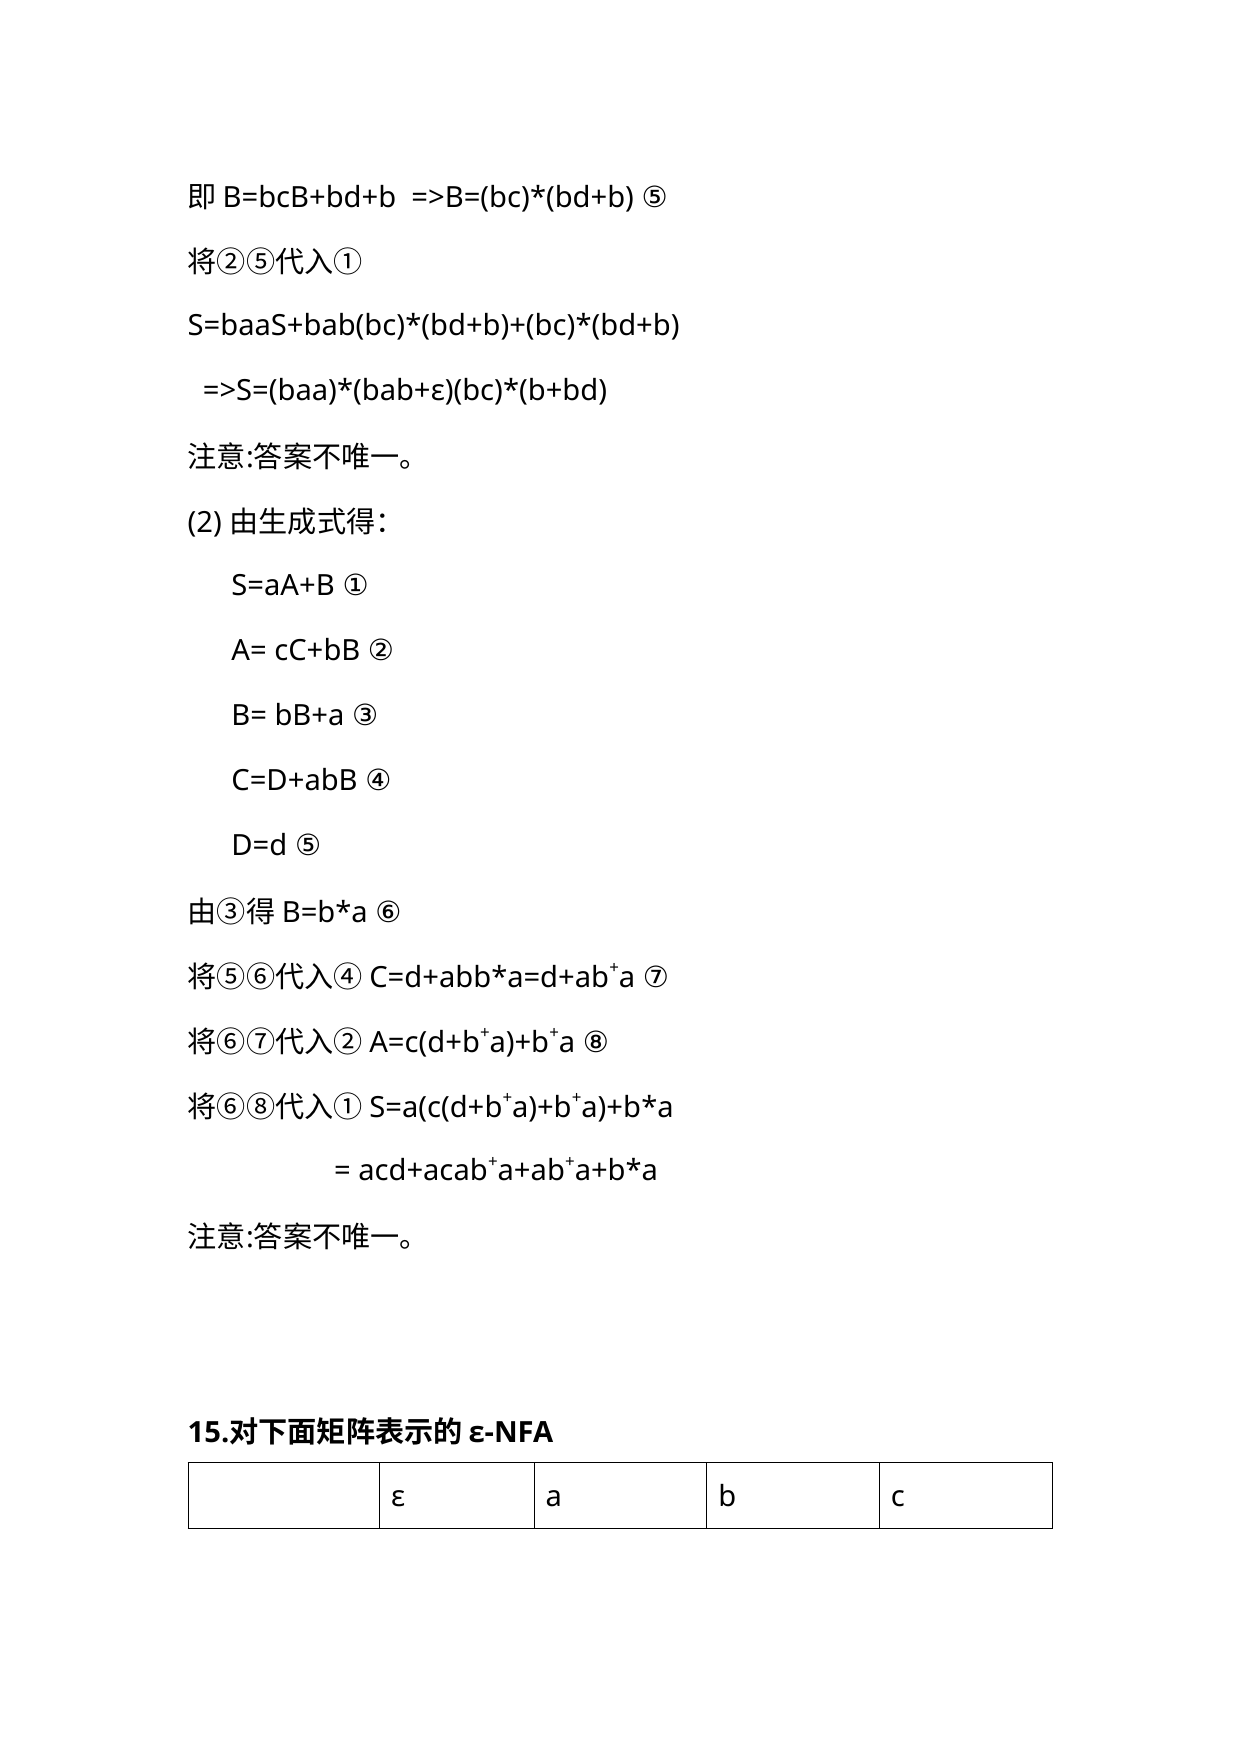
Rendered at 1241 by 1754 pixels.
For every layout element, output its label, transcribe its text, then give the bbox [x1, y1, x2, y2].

table_header a [535, 1463, 706, 1528]
table_header [189, 1463, 379, 1528]
text 将⑤⑥代入④ C=d+abb*a=d+ab+a ⑦ [187, 942, 1053, 1007]
text A= cC+bB ② [187, 617, 1053, 682]
text 将⑥⑦代入② A=c(d+b+a)+b+a ⑧ [187, 1007, 1053, 1072]
text S=baaS+bab(bc)*(bd+b)+(bc)*(bd+b) [187, 292, 1053, 357]
text (2) 由生成式得： [187, 487, 1053, 552]
text 由③得 B=b*a ⑥ [187, 877, 1053, 942]
table_header c [880, 1463, 1052, 1528]
text D=d ⑤ [187, 812, 1053, 877]
text 将⑥⑧代入① S=a(c(d+b+a)+b+a)+b*a [187, 1072, 1053, 1137]
table_header ε [380, 1463, 534, 1528]
text B= bB+a ③ [187, 682, 1053, 747]
text 注意:答案不唯一。 [187, 1202, 1053, 1267]
text = acd+acab+a+ab+a+b*a [187, 1137, 1053, 1202]
text 注意:答案不唯一。 [187, 422, 1053, 487]
text 将②⑤代入① [187, 227, 1053, 292]
text 即B=bcB+bd+b =>B=(bc)*(bd+b) ⑤ [187, 162, 1053, 227]
table_header b [707, 1463, 879, 1528]
text S=aA+B ① [187, 552, 1053, 617]
text =>S=(baa)*(bab+ε)(bc)*(b+bd) [187, 357, 1053, 422]
text 15.对下面矩阵表示的ε-NFA [187, 1397, 1053, 1462]
text C=D+abB ④ [187, 747, 1053, 812]
